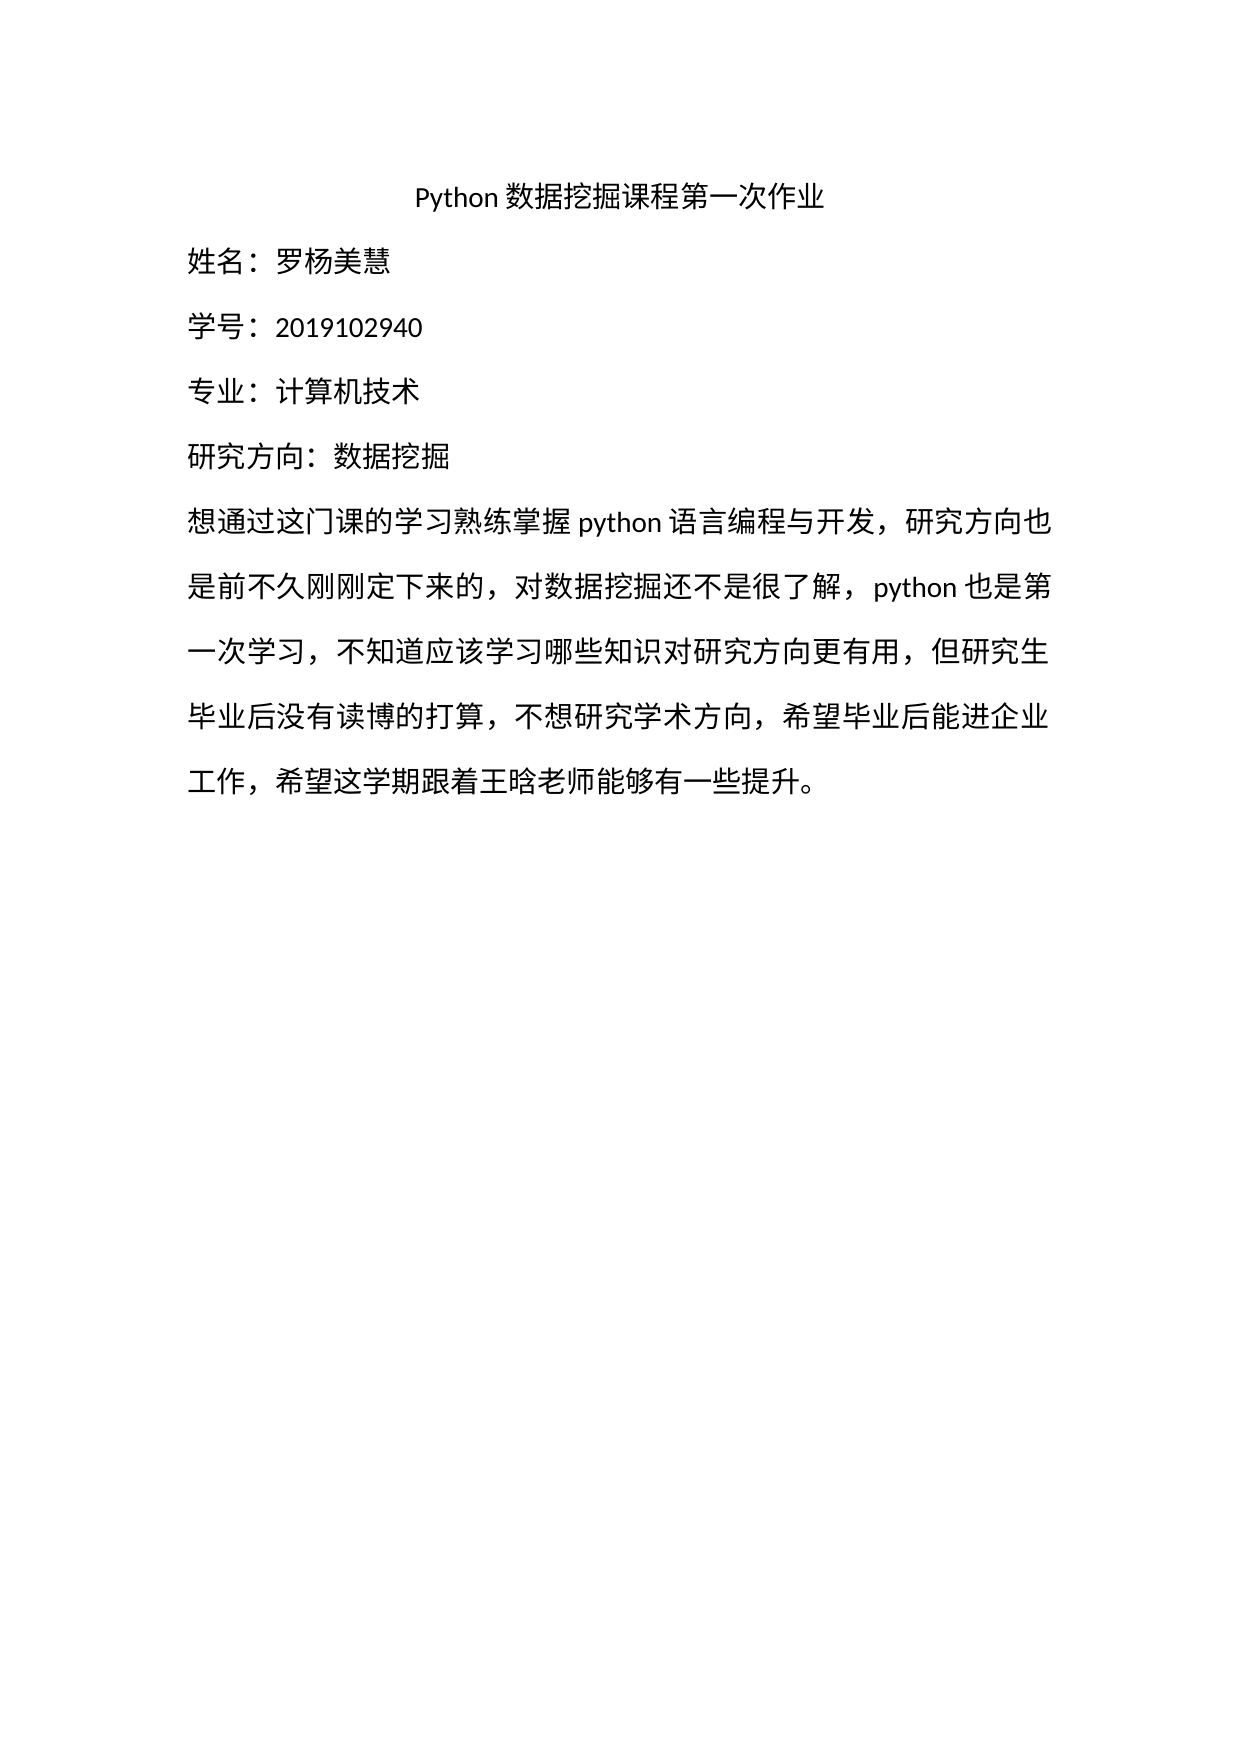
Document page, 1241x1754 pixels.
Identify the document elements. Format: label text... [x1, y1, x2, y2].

text 专业：计算机技术 [187, 357, 1053, 422]
text 研究方向：数据挖掘 [187, 422, 1053, 487]
text 想通过这门课的学习熟练掌握python语言编程与开发，研究方向也是前不久刚刚定下来的，对数据挖掘还不是很了解，python也是第一次学习，不知道应该学习哪些知识对研究方向更有用，但研究生毕业后没有读博的打算，不想研究学术方向，希望毕业后能进企业工作，希望这学期跟着王晗老师能够有一些提升。 [187, 487, 1053, 812]
text 姓名：罗杨美慧 [187, 227, 1053, 292]
text 学号：2019102940 [187, 292, 1053, 357]
text Python数据挖掘课程第一次作业 [187, 162, 1053, 227]
